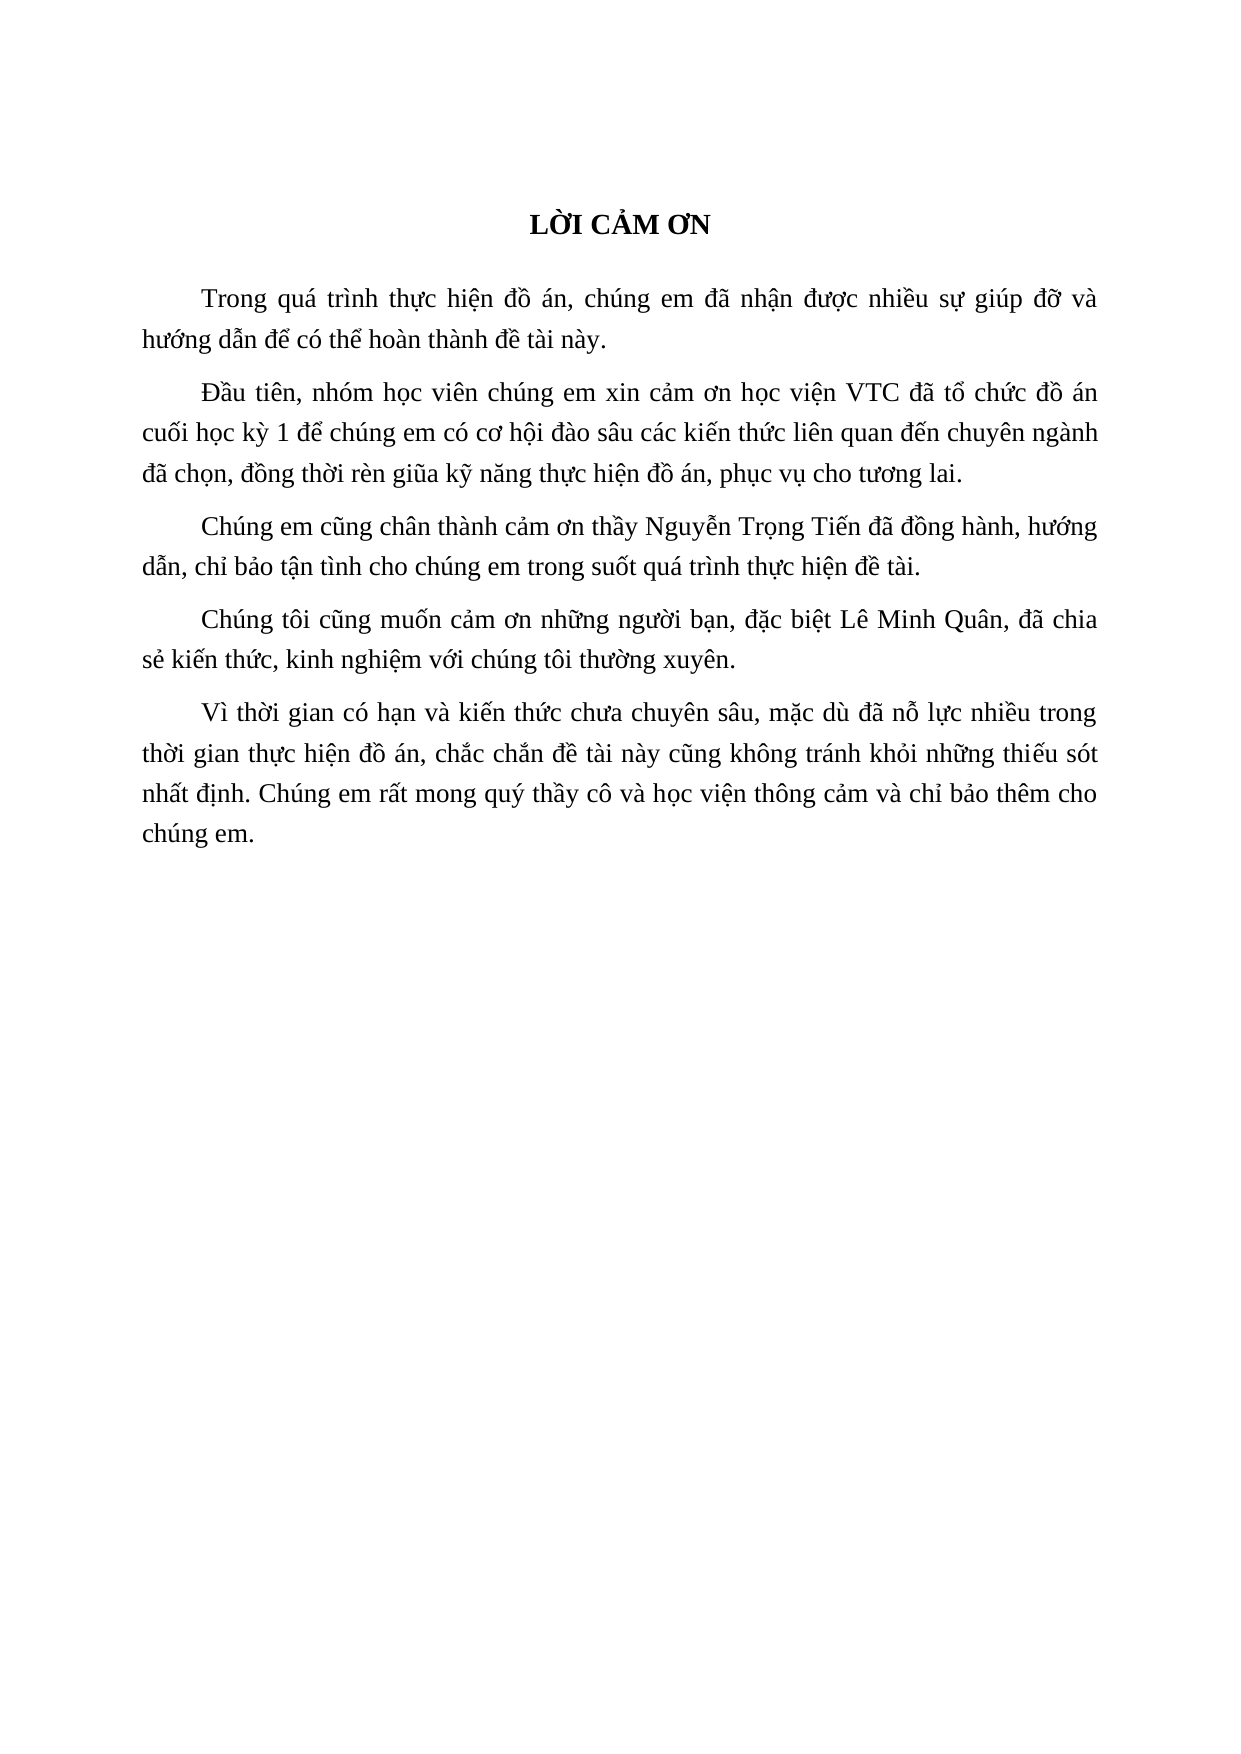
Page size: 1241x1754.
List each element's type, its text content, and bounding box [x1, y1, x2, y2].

text LỜI CẢM ƠN [142, 207, 1098, 241]
text Chúng em cũng chân thành cảm ơn thầy Nguyễn Trọng Tiến đã đồng hành, hướng dẫn, chỉ bảo tận tình cho chúng em trong suốt quá trình thực hiện đề tài. [142, 509, 1098, 581]
text Trong quá trình thực hiện đồ án, chúng em đã nhận được nhiều sự giúp đỡ và hướng dẫn để có thể hoàn thành đề tài này. [142, 282, 1098, 354]
text Đầu tiên, nhóm học viên chúng em xin cảm ơn học viện VTC đã tổ chức đồ án cuối học kỳ 1 để chúng em có cơ hội đào sâu các kiến thức liên quan đến chuyên ngành đã chọn, đồng thời rèn giũa kỹ năng thực hiện đồ án, phục vụ cho tương lai. [142, 376, 1098, 488]
text Vì thời gian có hạn và kiến thức chưa chuyên sâu, mặc dù đã nỗ lực nhiều trong thời gian thực hiện đồ án, chắc chắn đề tài này cũng không tránh khỏi những thiếu sót nhất định. Chúng em rất mong quý thầy cô và học viện thông cảm và chỉ bảo thêm cho chúng em. [142, 696, 1098, 849]
text Chúng tôi cũng muốn cảm ơn những người bạn, đặc biệt Lê Minh Quân, đã chia sẻ kiến thức, kinh nghiệm với chúng tôi thường xuyên. [142, 603, 1098, 674]
